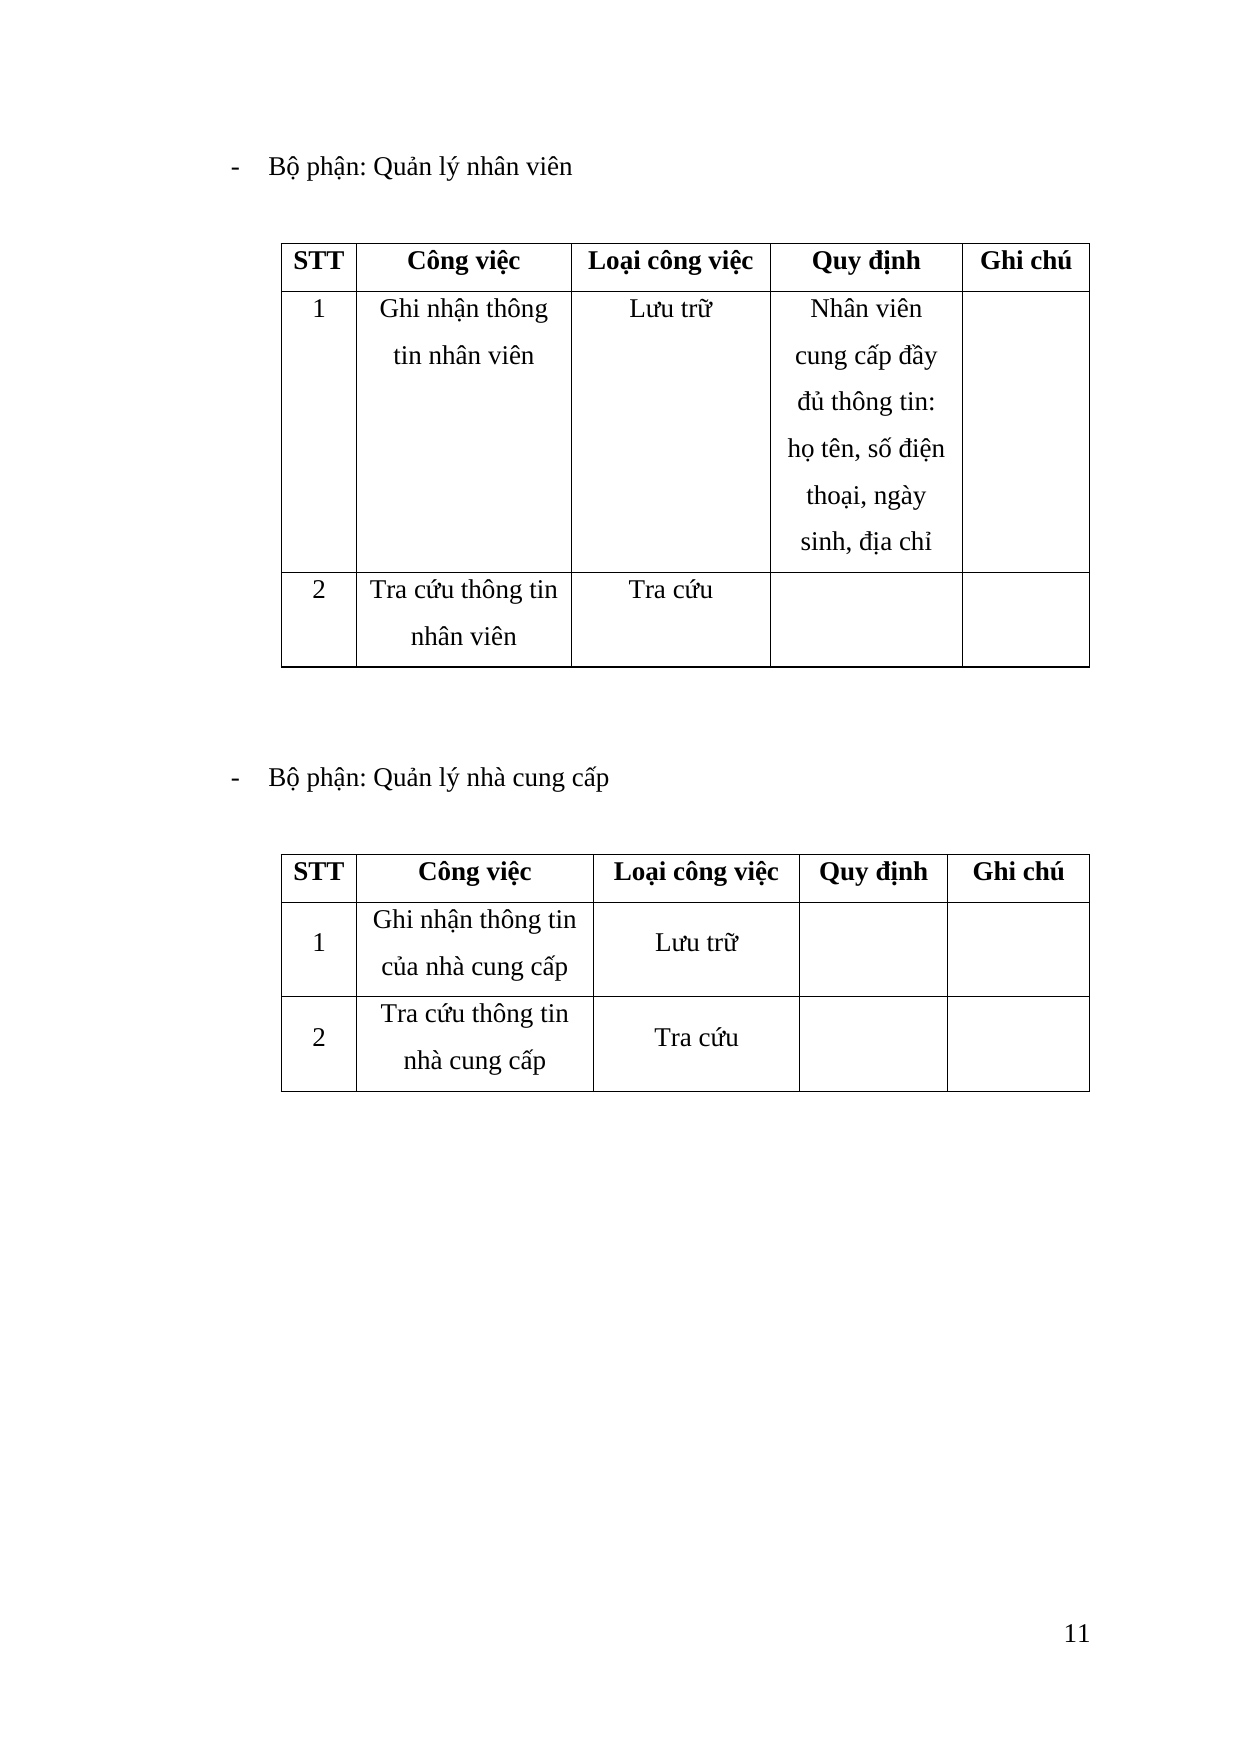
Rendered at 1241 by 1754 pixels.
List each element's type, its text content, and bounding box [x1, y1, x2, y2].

list Bộ phận: Quản lý nhà cung cấp [231, 761, 1090, 792]
table_header Quy định [800, 855, 947, 902]
table_cell Lưu trữ [594, 903, 799, 996]
table_cell 1 [282, 292, 356, 572]
table_header Quy định [771, 244, 962, 291]
table_cell [771, 573, 962, 666]
table_cell 1 [282, 903, 356, 996]
table_header Công việc [357, 855, 593, 902]
table_cell Tra cứu [594, 997, 799, 1091]
table_cell [963, 292, 1089, 572]
table_cell Tra cứu [572, 573, 770, 666]
table_cell Nhân viên cung cấp đầy đủ thông tin: họ tên, số điện thoại, ngày sinh, địa chỉ [771, 292, 962, 572]
table_cell [800, 997, 947, 1091]
table_cell 2 [282, 573, 356, 666]
table_cell 2 [282, 997, 356, 1091]
table_cell Ghi nhận thông tin của nhà cung cấp [357, 903, 593, 996]
table_cell Tra cứu thông tin nhân viên [357, 573, 571, 666]
table_header Loại công việc [572, 244, 770, 291]
table_header Công việc [357, 244, 571, 291]
table_cell [948, 903, 1089, 996]
list Bộ phận: Quản lý nhân viên [231, 150, 1090, 181]
table_cell Lưu trữ [572, 292, 770, 572]
table_cell [963, 573, 1089, 666]
table_header Ghi chú [963, 244, 1089, 291]
table_cell [800, 903, 947, 996]
table_cell [948, 997, 1089, 1091]
table_header STT [282, 855, 356, 902]
table_header Loại công việc [594, 855, 799, 902]
table_cell Ghi nhận thông tin nhân viên [357, 292, 571, 572]
table_cell Tra cứu thông tin nhà cung cấp [357, 997, 593, 1091]
table_header Ghi chú [948, 855, 1089, 902]
table_header STT [282, 244, 356, 291]
